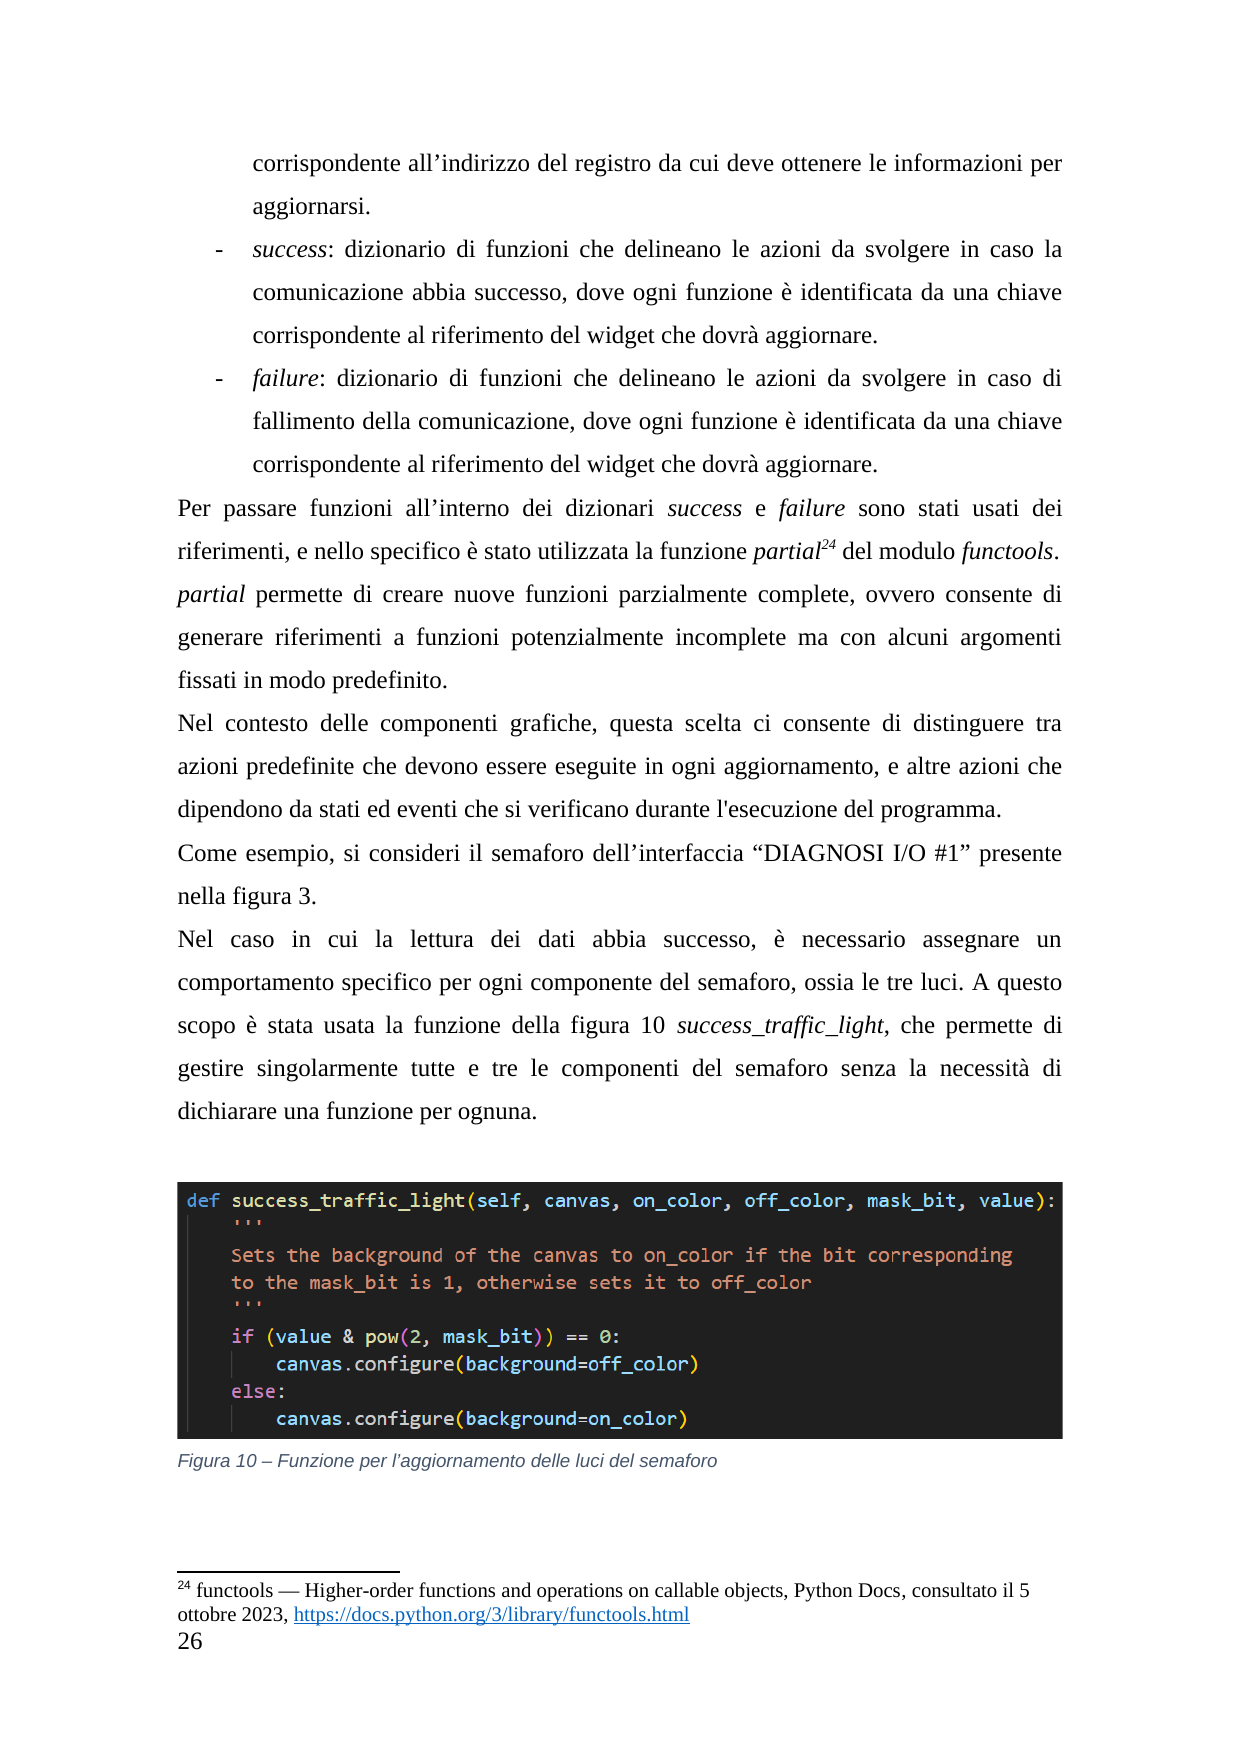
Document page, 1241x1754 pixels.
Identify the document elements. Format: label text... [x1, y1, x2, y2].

text Nel contesto delle componenti grafiche, questa scelta ci consente di distinguere tra azioni predefinite che devono essere eseguite in ogni aggiornamento, e altre azioni che dipendono da stati ed eventi che si verificano durante l'esecuzione del programma. [177, 708, 1063, 823]
text Come esempio, si consideri il semaforo dell’interfaccia “DIAGNOSI I/O #1” presente nella figura 3. [177, 838, 1063, 909]
text Per passare funzioni all’interno dei dizionari success e failure sono stati usati dei riferimenti, e nello specifico è stato utilizzata la funzione partial del modulo functools. [177, 493, 1063, 564]
list failure: dizionario di funzioni che delineano le azioni da svolgere in caso di fallimento della comunicazione, dove ogni funzione è identificata da una chiave corrispondente al riferimento del widget che dovrà aggiornare. [215, 363, 1063, 478]
text Nel caso in cui la lettura dei dati abbia successo, è necessario assegnare un comportamento specifico per ogni componente del semaforo, ossia le tre luci. A questo scopo è stata usata la funzione della figura 10 success_traffic_light, che permette di gestire singolarmente tutte e tre le componenti del semaforo senza la necessità di dichiarare una funzione per ognuna. [177, 924, 1063, 1125]
list success: dizionario di funzioni che delineano le azioni da svolgere in caso la comunicazione abbia successo, dove ogni funzione è identificata da una chiave corrispondente al riferimento del widget che dovrà aggiornare. [215, 234, 1063, 349]
text partial permette di creare nuove funzioni parzialmente complete, ovvero consente di generare riferimenti a funzioni potenzialmente incomplete ma con alcuni argomenti fissati in modo predefinito. [177, 579, 1063, 694]
picture [177, 1182, 1063, 1439]
